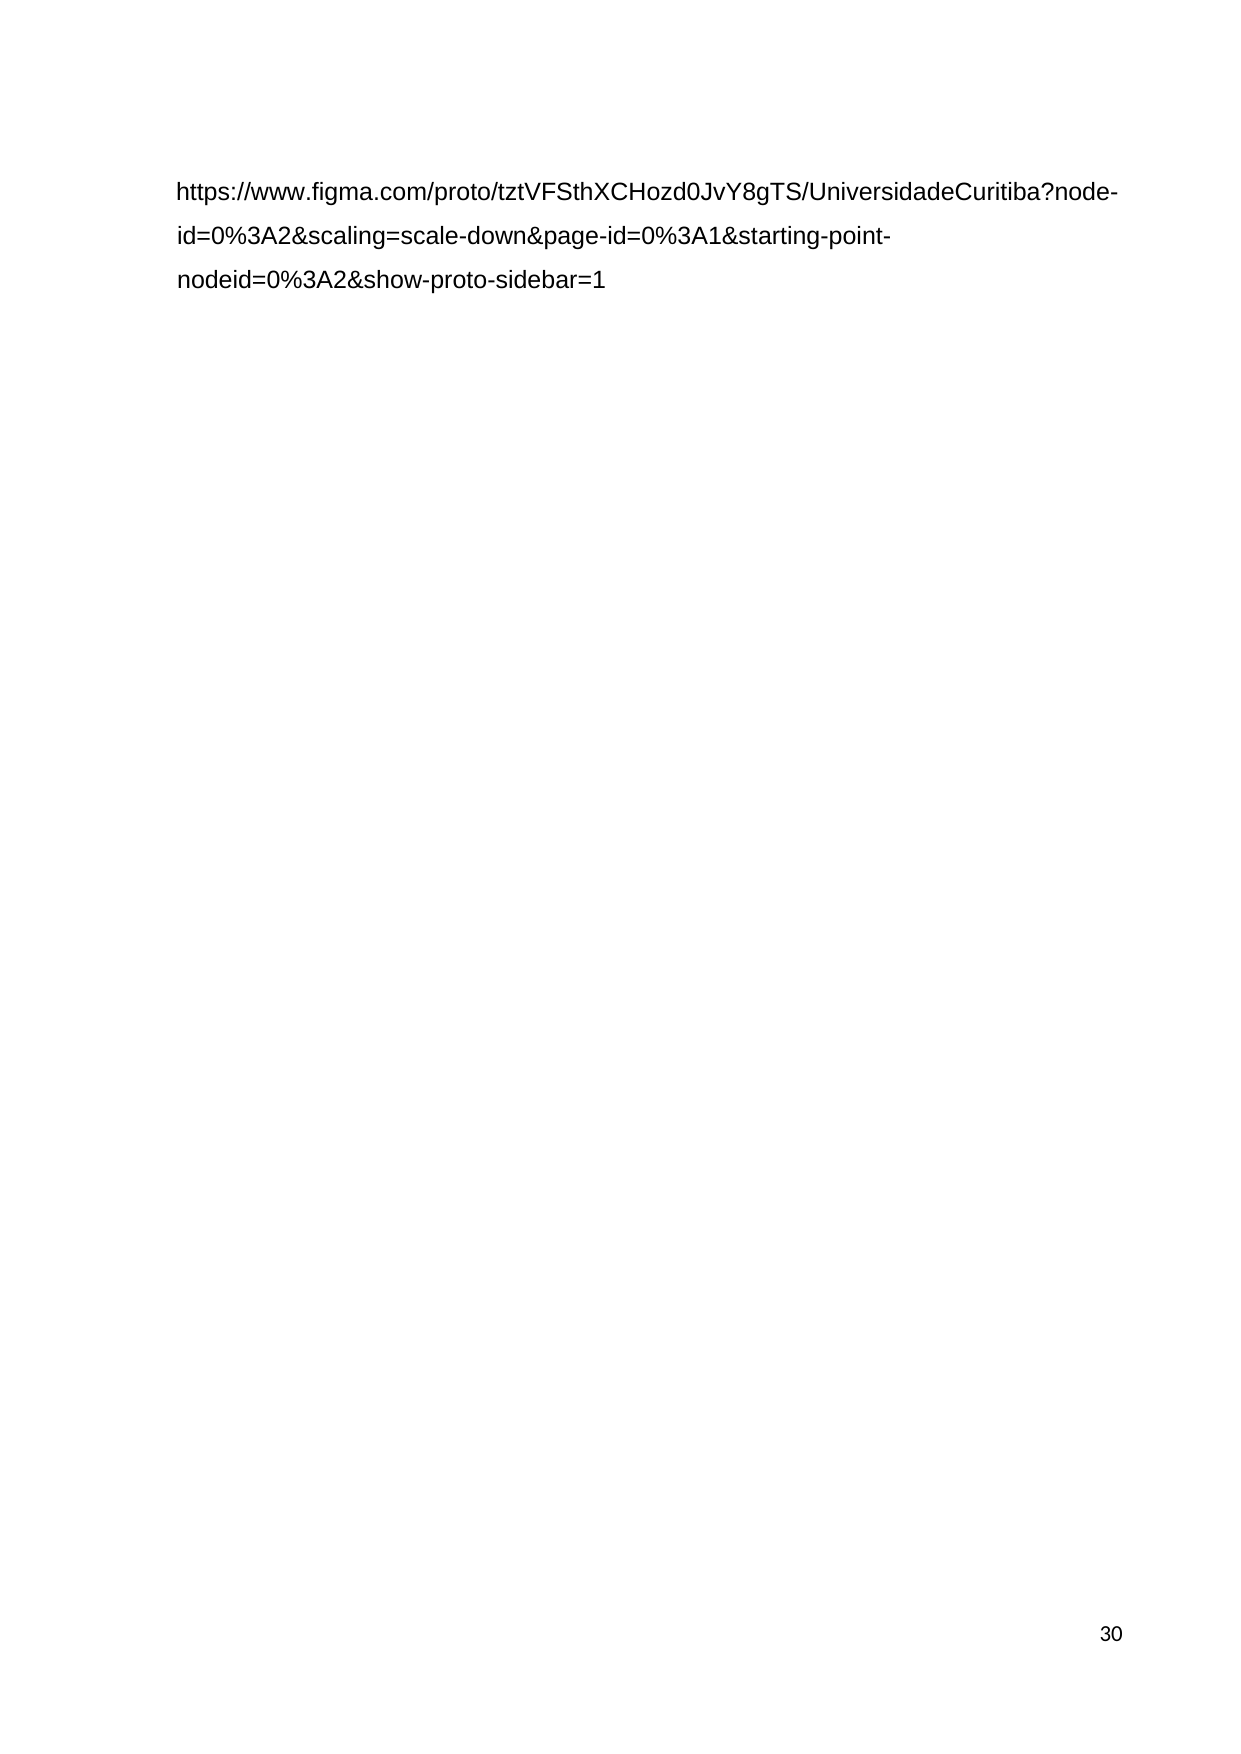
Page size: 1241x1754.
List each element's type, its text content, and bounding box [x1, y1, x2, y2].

text https://www.figma.com/proto/tztVFSthXCHozd0JvY8gTS/UniversidadeCuritiba?node-id=0%3A2&scaling=scale-down&page-id=0%3A1&starting-point-nodeid=0%3A2&show-proto-sidebar=1 [176, 177, 1123, 294]
